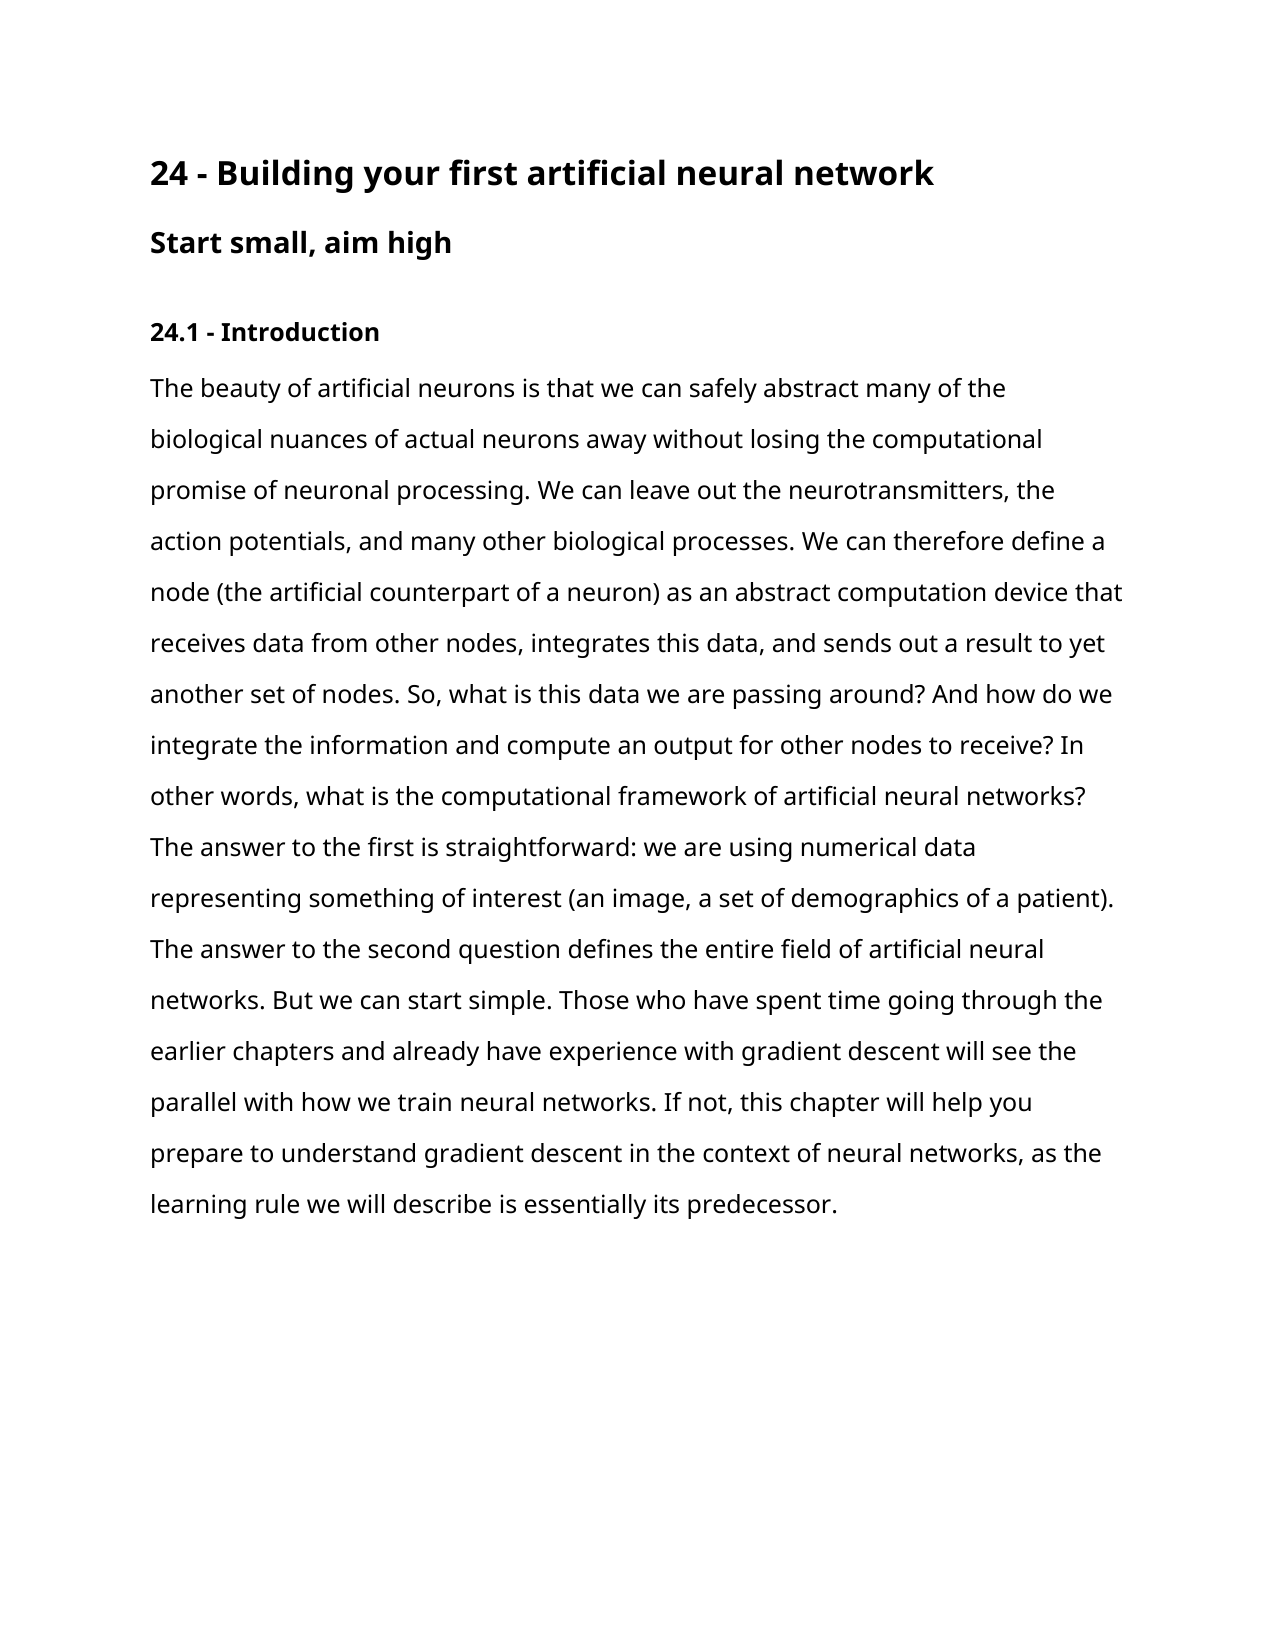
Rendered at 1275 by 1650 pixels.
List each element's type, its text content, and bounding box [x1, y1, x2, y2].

subtitle Start small, aim high [150, 222, 1125, 262]
text The beauty of artificial neurons is that we can safely abstract many of the biological nuances of actual neurons away without losing the computational promise of neuronal processing. We can leave out the neurotransmitters, the action potentials, and many other biological processes. We can therefore define a node (the artificial counterpart of a neuron) as an abstract computation device that receives data from other nodes, integrates this data, and sends out a result to yet another set of nodes. So, what is this data we are passing around? And how do we integrate the information and compute an output for other nodes to receive? In other words, what is the computational framework of artificial neural networks? The answer to the first is straightforward: we are using numerical data representing something of interest (an image, a set of demographics of a patient). The answer to the second question defines the entire field of artificial neural networks. But we can start simple. Those who have spent time going through the earlier chapters and already have experience with gradient descent will see the parallel with how we train neural networks. If not, this chapter will help you prepare to understand gradient descent in the context of neural networks, as the learning rule we will describe is essentially its predecessor. [150, 370, 1125, 1221]
subtitle 24 - Building your first artificial neural network [150, 150, 1125, 195]
subtitle 24.1 - Introduction [150, 315, 1125, 349]
